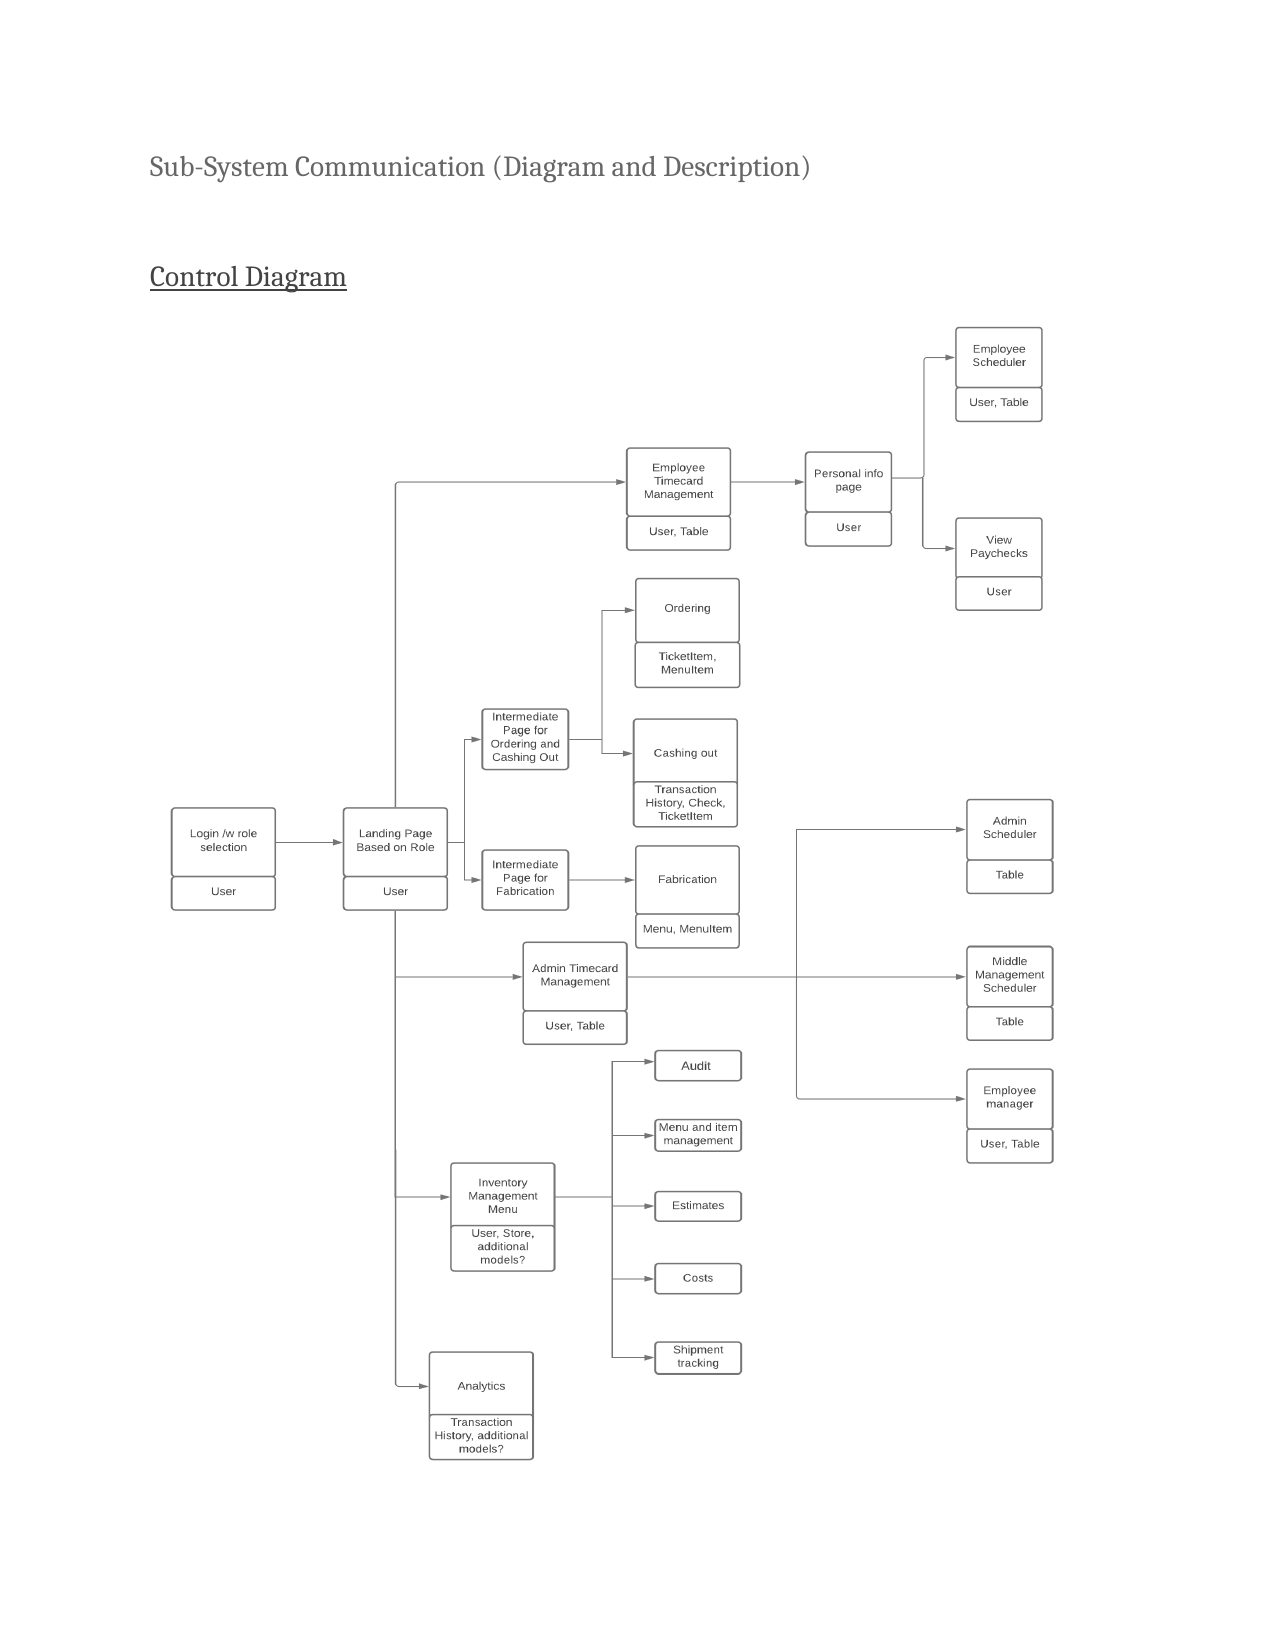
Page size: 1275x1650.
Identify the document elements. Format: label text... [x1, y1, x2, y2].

subtitle Sub-System Communication (Diagram and Description) [150, 150, 1125, 183]
picture [150, 307, 1074, 1480]
subtitle Control Diagram [150, 260, 1125, 294]
